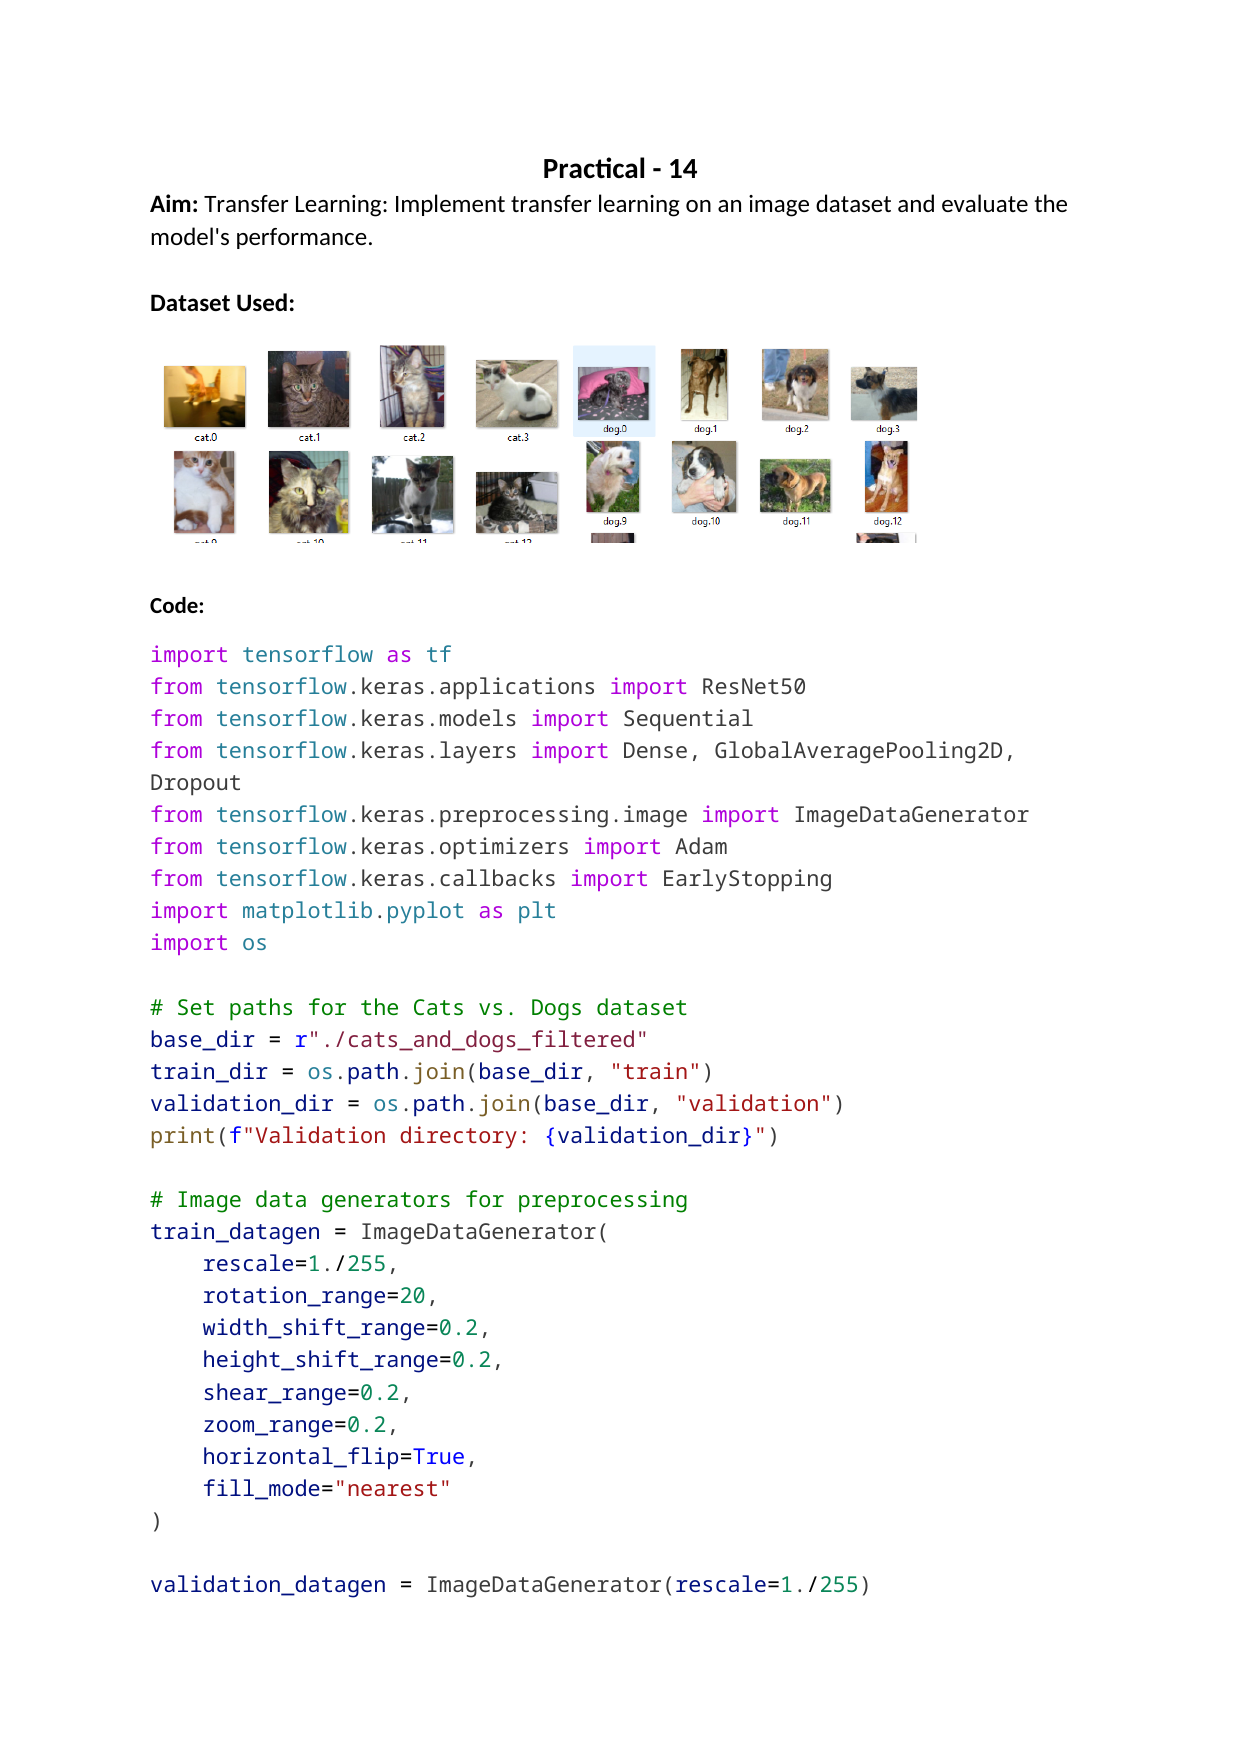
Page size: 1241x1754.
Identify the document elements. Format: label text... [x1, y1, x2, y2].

text import tensorflow as tf [150, 638, 1090, 668]
picture [150, 336, 918, 543]
text print(f"Validation directory: {validation_dir}") [150, 1120, 1090, 1149]
text from tensorflow.keras.optimizers import Adam [150, 831, 1090, 861]
text base_dir = r"./cats_and_dogs_filtered" [150, 1023, 1090, 1053]
text Code: [150, 592, 1090, 620]
text height_shift_range=0.2, [150, 1344, 1090, 1374]
text train_dir = os.path.join(base_dir, "train") [150, 1056, 1090, 1085]
text from tensorflow.keras.callbacks import EarlyStopping [150, 863, 1090, 893]
text train_datagen = ImageDataGenerator( [150, 1216, 1090, 1246]
text from tensorflow.keras.models import Sequential [150, 703, 1090, 732]
text # Image data generators for preprocessing [150, 1184, 1090, 1214]
text validation_datagen = ImageDataGenerator(rescale=1./255) [150, 1569, 1090, 1599]
text Aim: Transfer Learning: Implement transfer learning on an image dataset and evaluate the model's performance. Dataset Used: [150, 188, 1090, 318]
text # Set paths for the Cats vs. Dogs dataset [150, 991, 1090, 1021]
text import os [150, 927, 1090, 957]
text from tensorflow.keras.applications import ResNet50 [150, 671, 1090, 700]
text validation_dir = os.path.join(base_dir, "validation") [150, 1088, 1090, 1117]
text ) [150, 1505, 1090, 1534]
text rescale=1./255, [150, 1248, 1090, 1278]
text rotation_range=20, [150, 1280, 1090, 1310]
text horizontal_flip=True, [150, 1441, 1090, 1470]
text fill_mode="nearest" [150, 1473, 1090, 1502]
text width_shift_range=0.2, [150, 1312, 1090, 1342]
text from tensorflow.keras.layers import Dense, GlobalAveragePooling2D, Dropout [150, 735, 1090, 797]
text from tensorflow.keras.preprocessing.image import ImageDataGenerator [150, 799, 1090, 829]
subtitle Practical - 14 [150, 150, 1090, 186]
text shear_range=0.2, [150, 1376, 1090, 1406]
text zoom_range=0.2, [150, 1408, 1090, 1438]
text import matplotlib.pyplot as plt [150, 895, 1090, 925]
